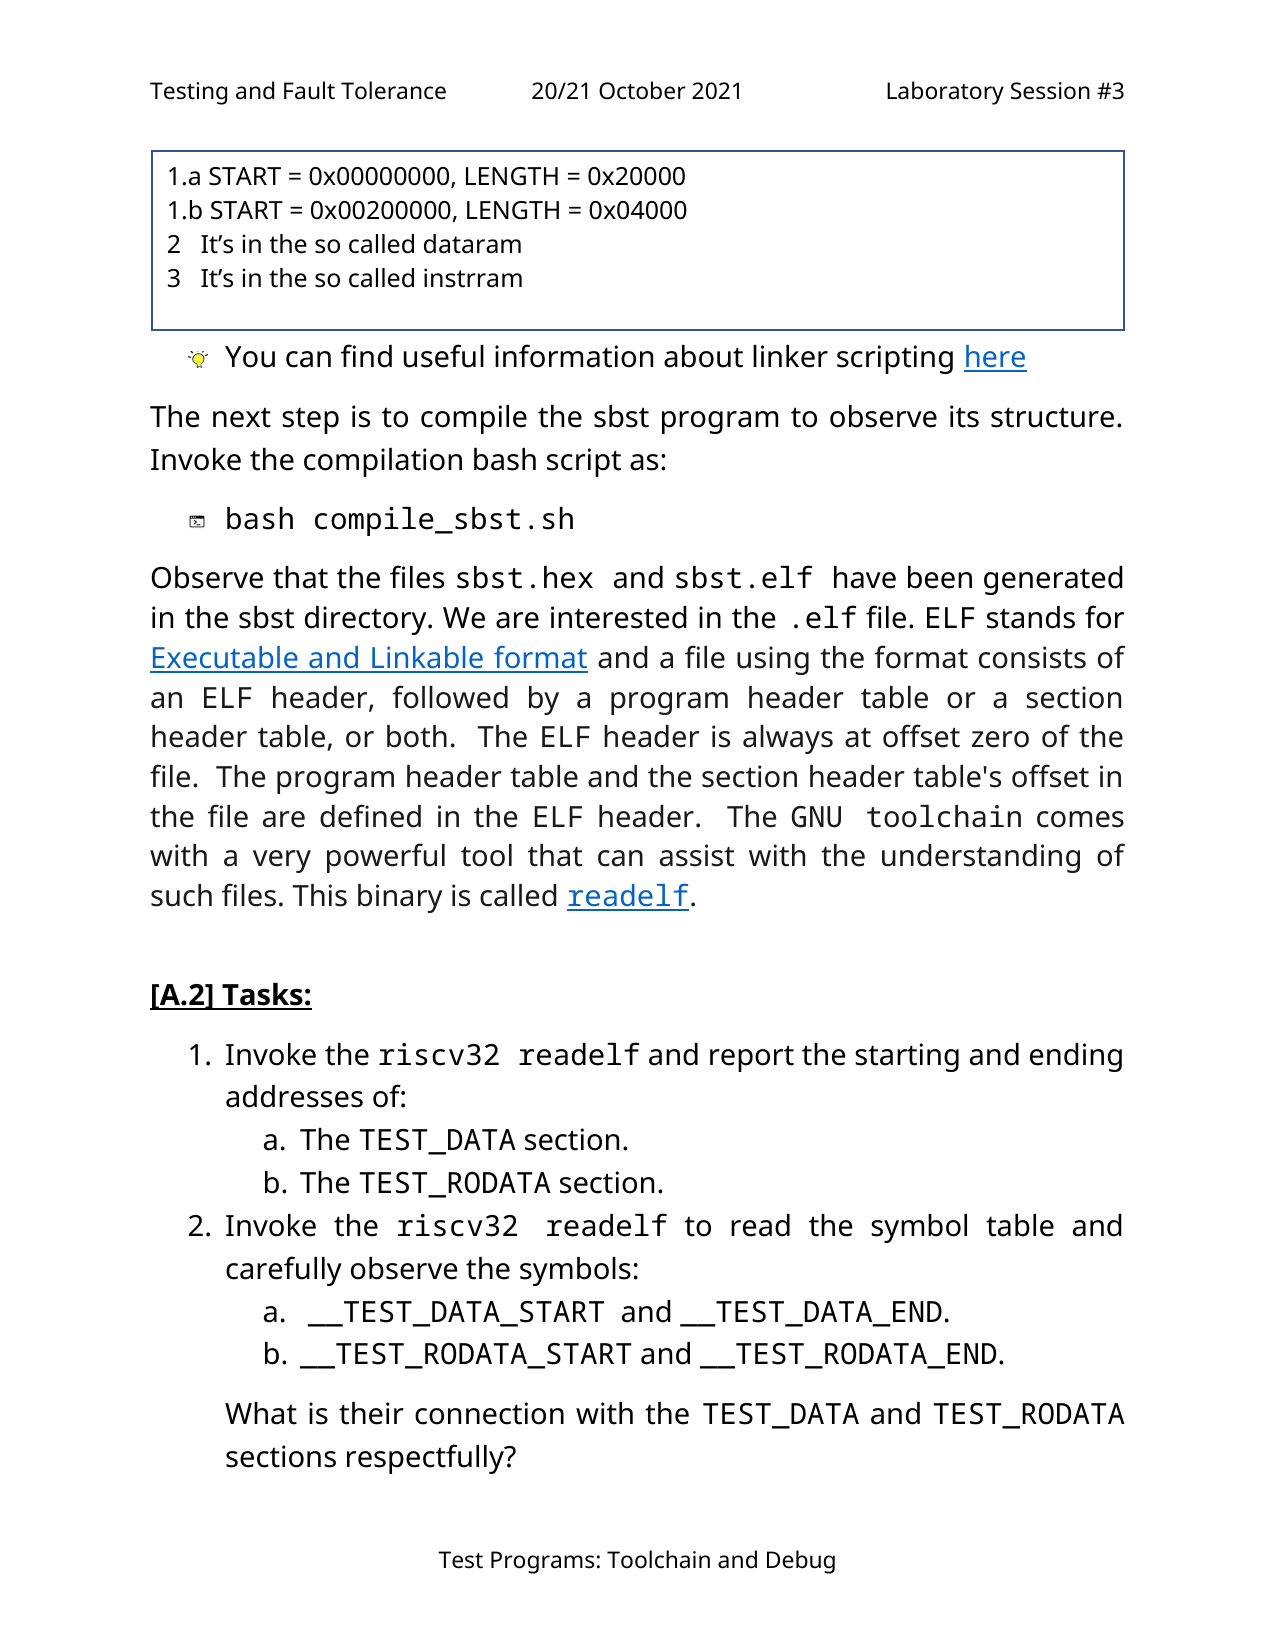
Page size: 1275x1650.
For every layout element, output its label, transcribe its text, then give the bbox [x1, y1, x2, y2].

list __TEST_RODATA_START and __TEST_RODATA_END. [262, 1334, 1125, 1373]
list bash compile_sbst.sh [187, 498, 1125, 538]
list Invoke the riscv32 readelf and report the starting and ending addresses of: [187, 1034, 1125, 1116]
text [A.2] Tasks: [150, 974, 1125, 1014]
text What is their connection with the TEST_DATA and TEST_RODATA sections respectfully? [225, 1393, 1125, 1476]
list You can find useful information about linker scripting here [187, 152, 1123, 329]
list __TEST_DATA_START and __TEST_DATA_END. [262, 1291, 1125, 1331]
picture [188, 513, 206, 530]
list The TEST_RODATA section. [262, 1162, 1125, 1202]
list The TEST_DATA section. [262, 1119, 1125, 1159]
list You can find useful information about linker scripting here [187, 331, 1125, 376]
text The next step is to compile the sbst program to observe its structure. Invoke the compilation bash script as: [150, 396, 1125, 478]
picture [188, 351, 208, 368]
text Observe that the files sbst.hex and sbst.elf have been generated in the sbst directory. We are interested in the .elf file. ELF stands for Executable and Linkable format and a file using the format consists of an ELF header, followed by a program header table or a section header table, or both. The ELF header is always at offset zero of the file. The program header table and the section header table's offset in the file are defined in the ELF header. The GNU toolchain comes with a very powerful tool that can assist with the understanding of such files. This binary is called readelf. [150, 558, 1125, 915]
list Invoke the riscv32 readelf to read the symbol table and carefully observe the symbols: [187, 1205, 1125, 1288]
